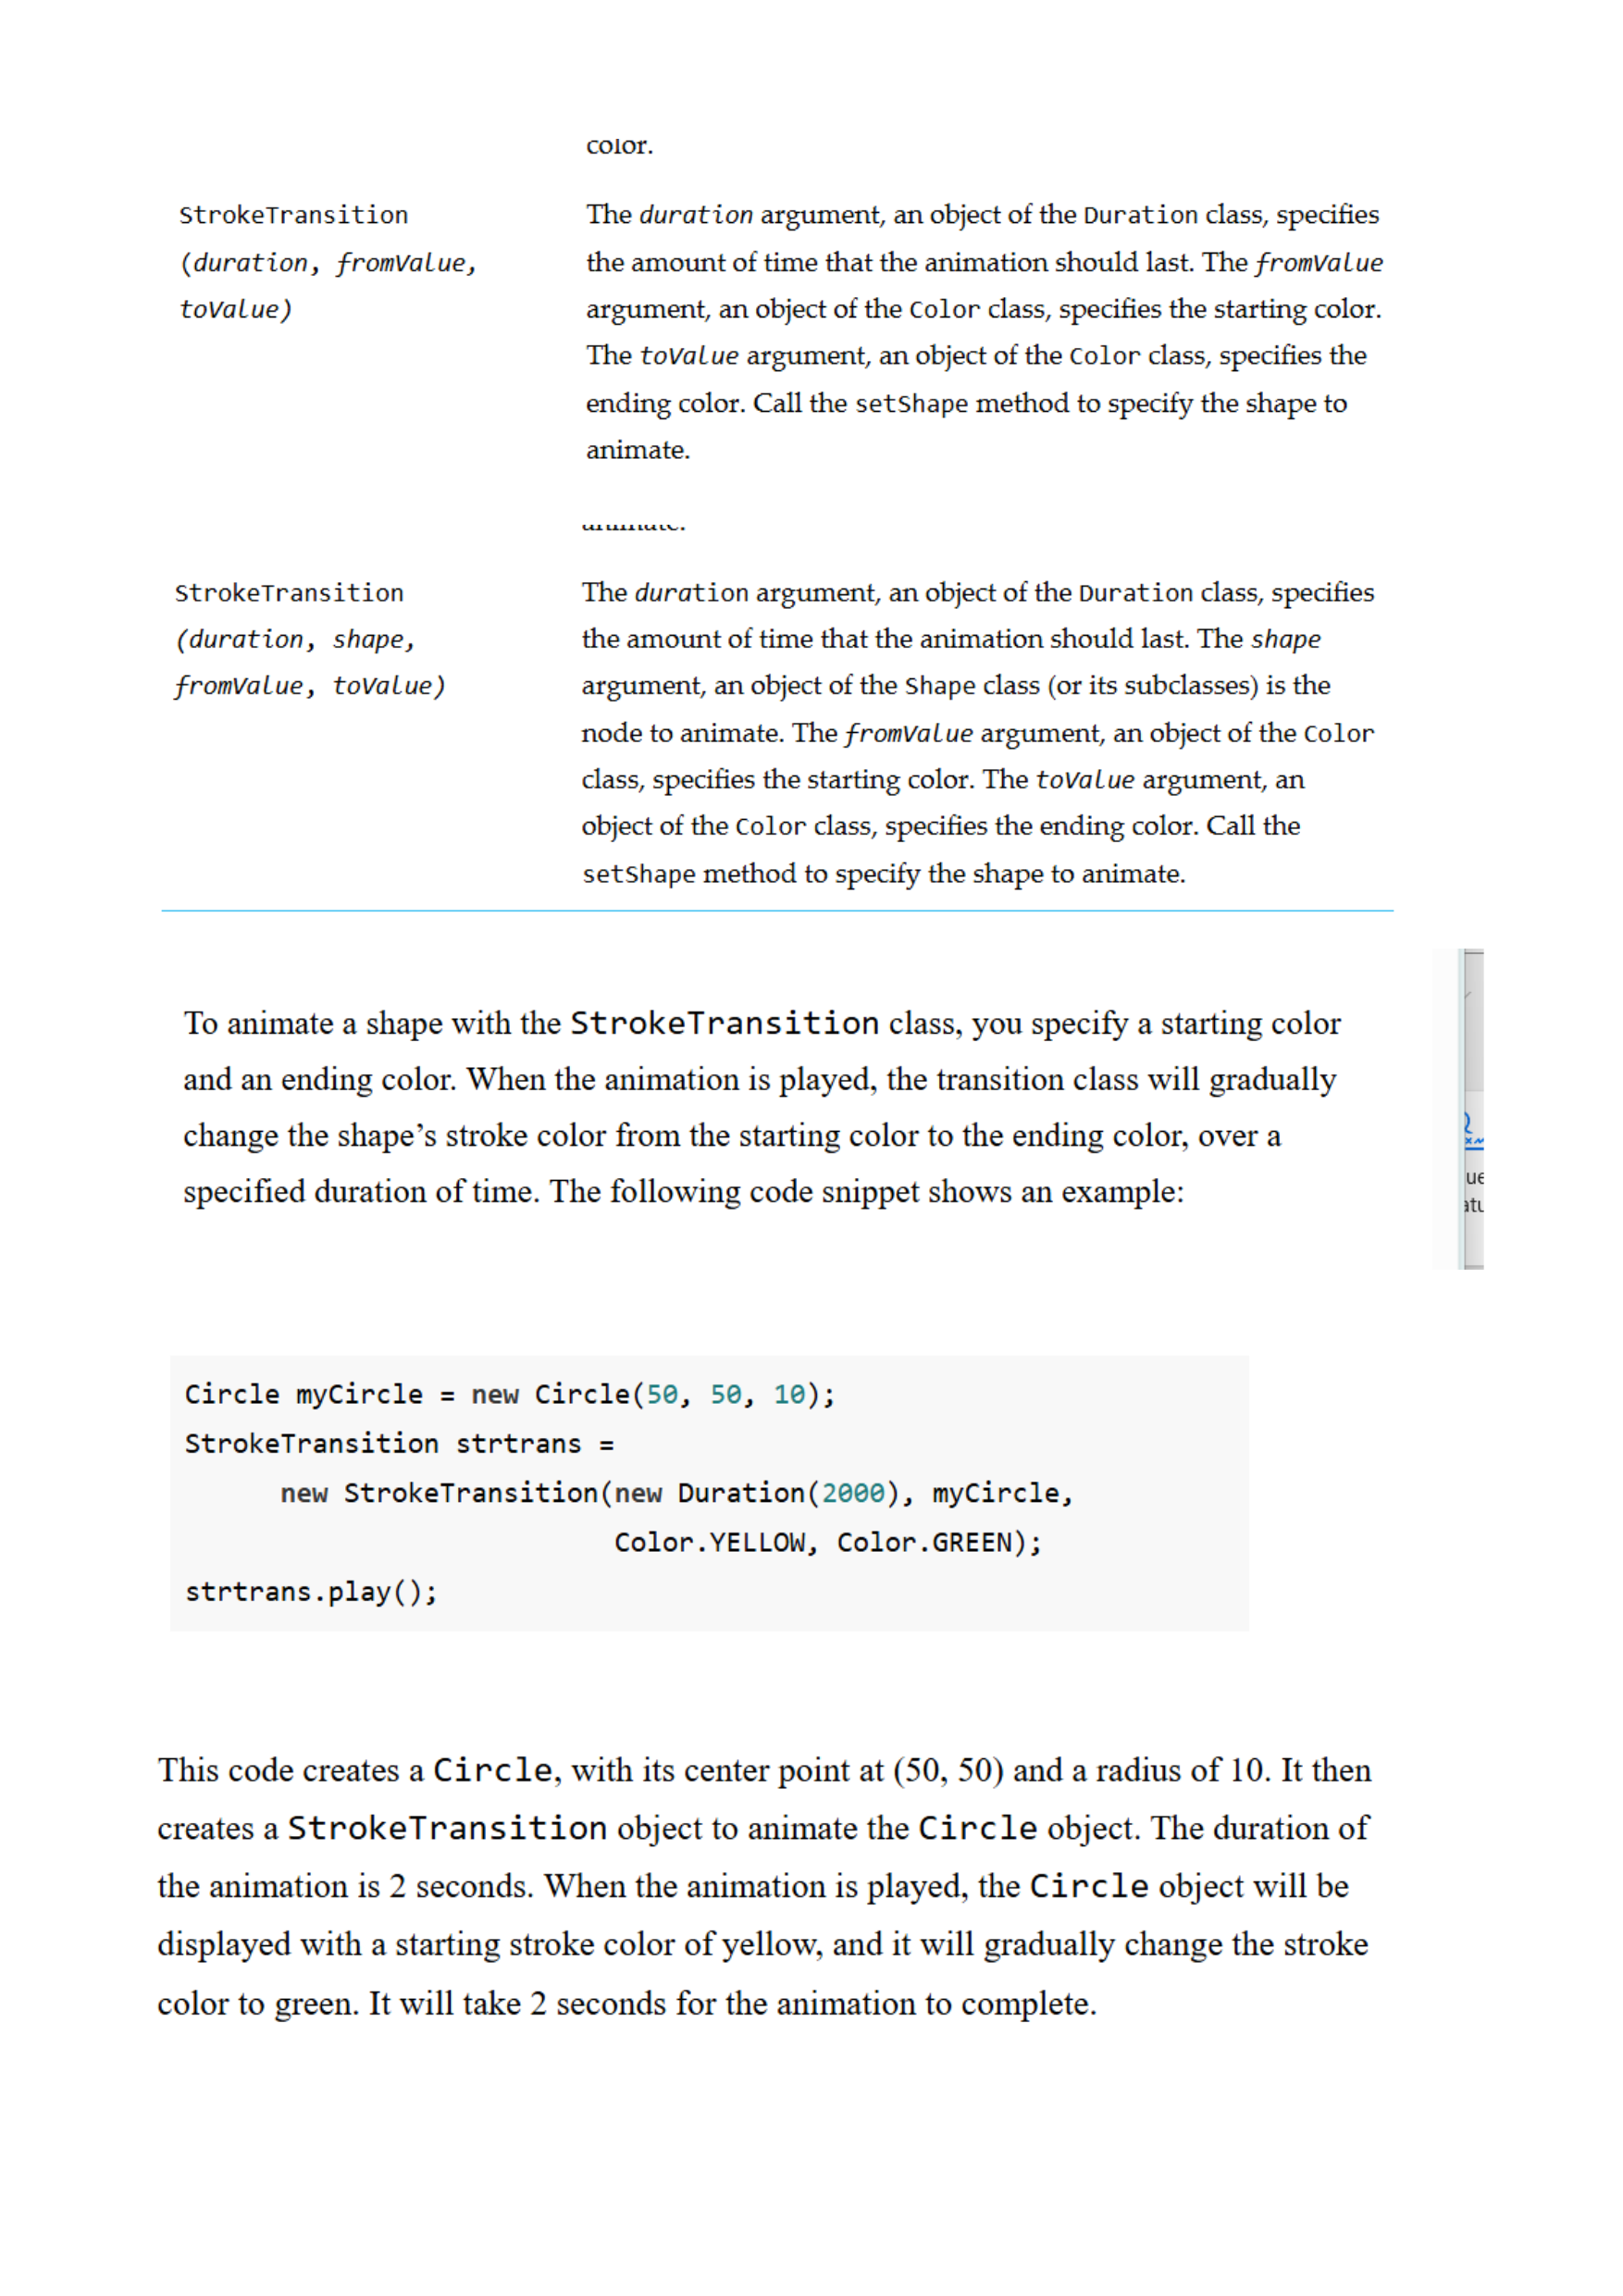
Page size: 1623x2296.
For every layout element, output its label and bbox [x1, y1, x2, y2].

picture [139, 525, 1416, 929]
picture [139, 949, 1484, 1270]
picture [139, 1682, 1429, 2066]
picture [139, 139, 1435, 505]
picture [139, 1290, 1250, 1662]
